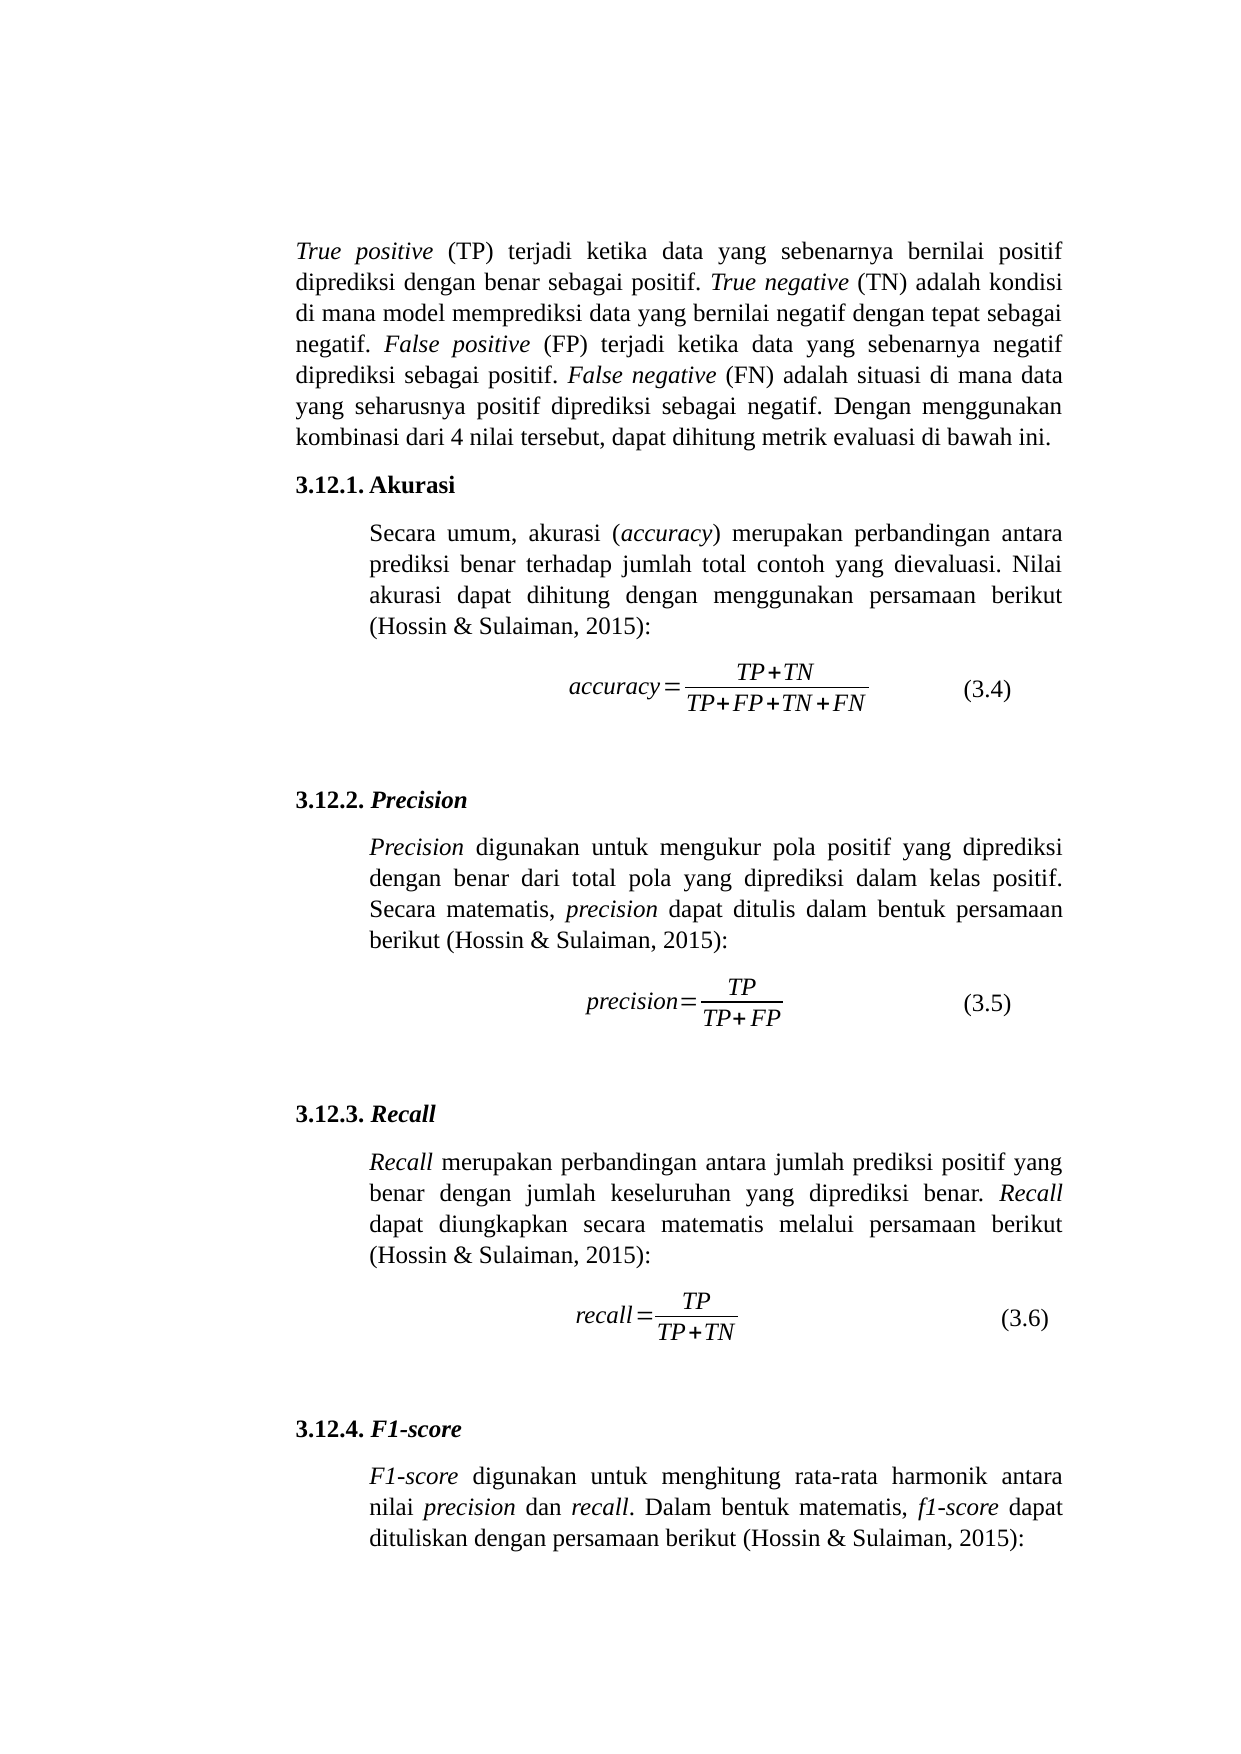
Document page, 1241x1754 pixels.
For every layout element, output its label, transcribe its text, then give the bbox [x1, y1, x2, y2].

text (3.4) [517, 659, 1063, 718]
text F1-score digunakan untuk menghitung rata-rata harmonik antara nilai precision dan recall. Dalam bentuk matematis, f1-score dapat dituliskan dengan persamaan berikut : [369, 1461, 1063, 1552]
text (3.5) [532, 973, 1063, 1032]
text 3.12.3. Recall [295, 1099, 1063, 1128]
text 3.12.1. Akurasi [295, 470, 1063, 499]
text True positive (TP) terjadi ketika data yang sebenarnya bernilai positif diprediksi dengan benar sebagai positif. True negative (TN) adalah kondisi di mana model memprediksi data yang bernilai negatif dengan tepat sebagai negatif. False positive (FP) terjadi ketika data yang sebenarnya negatif diprediksi sebagai positif. False negative (FN) adalah situasi di mana data yang seharusnya positif diprediksi sebagai negatif. Dengan menggunakan kombinasi dari 4 nilai tersebut, dapat dihitung metrik evaluasi di bawah ini. [295, 236, 1063, 451]
text Recall merupakan perbandingan antara jumlah prediksi positif yang benar dengan jumlah keseluruhan yang diprediksi benar. Recall dapat diungkapkan secara matematis melalui persamaan berikut : [369, 1147, 1063, 1269]
text Secara umum, akurasi (accuracy) merupakan perbandingan antara prediksi benar terhadap jumlah total contoh yang dievaluasi. Nilai akurasi dapat dihitung dengan menggunakan persamaan berikut : [369, 518, 1063, 640]
text 3.12.4. F1-score [295, 1414, 1063, 1442]
text 3.12.2. Precision [295, 785, 1063, 813]
text Precision digunakan untuk mengukur pola positif yang diprediksi dengan benar dari total pola yang diprediksi dalam kelas positif. Secara matematis, precision dapat ditulis dalam bentuk persamaan berikut : [369, 832, 1063, 954]
text (3.6) [561, 1288, 1063, 1347]
